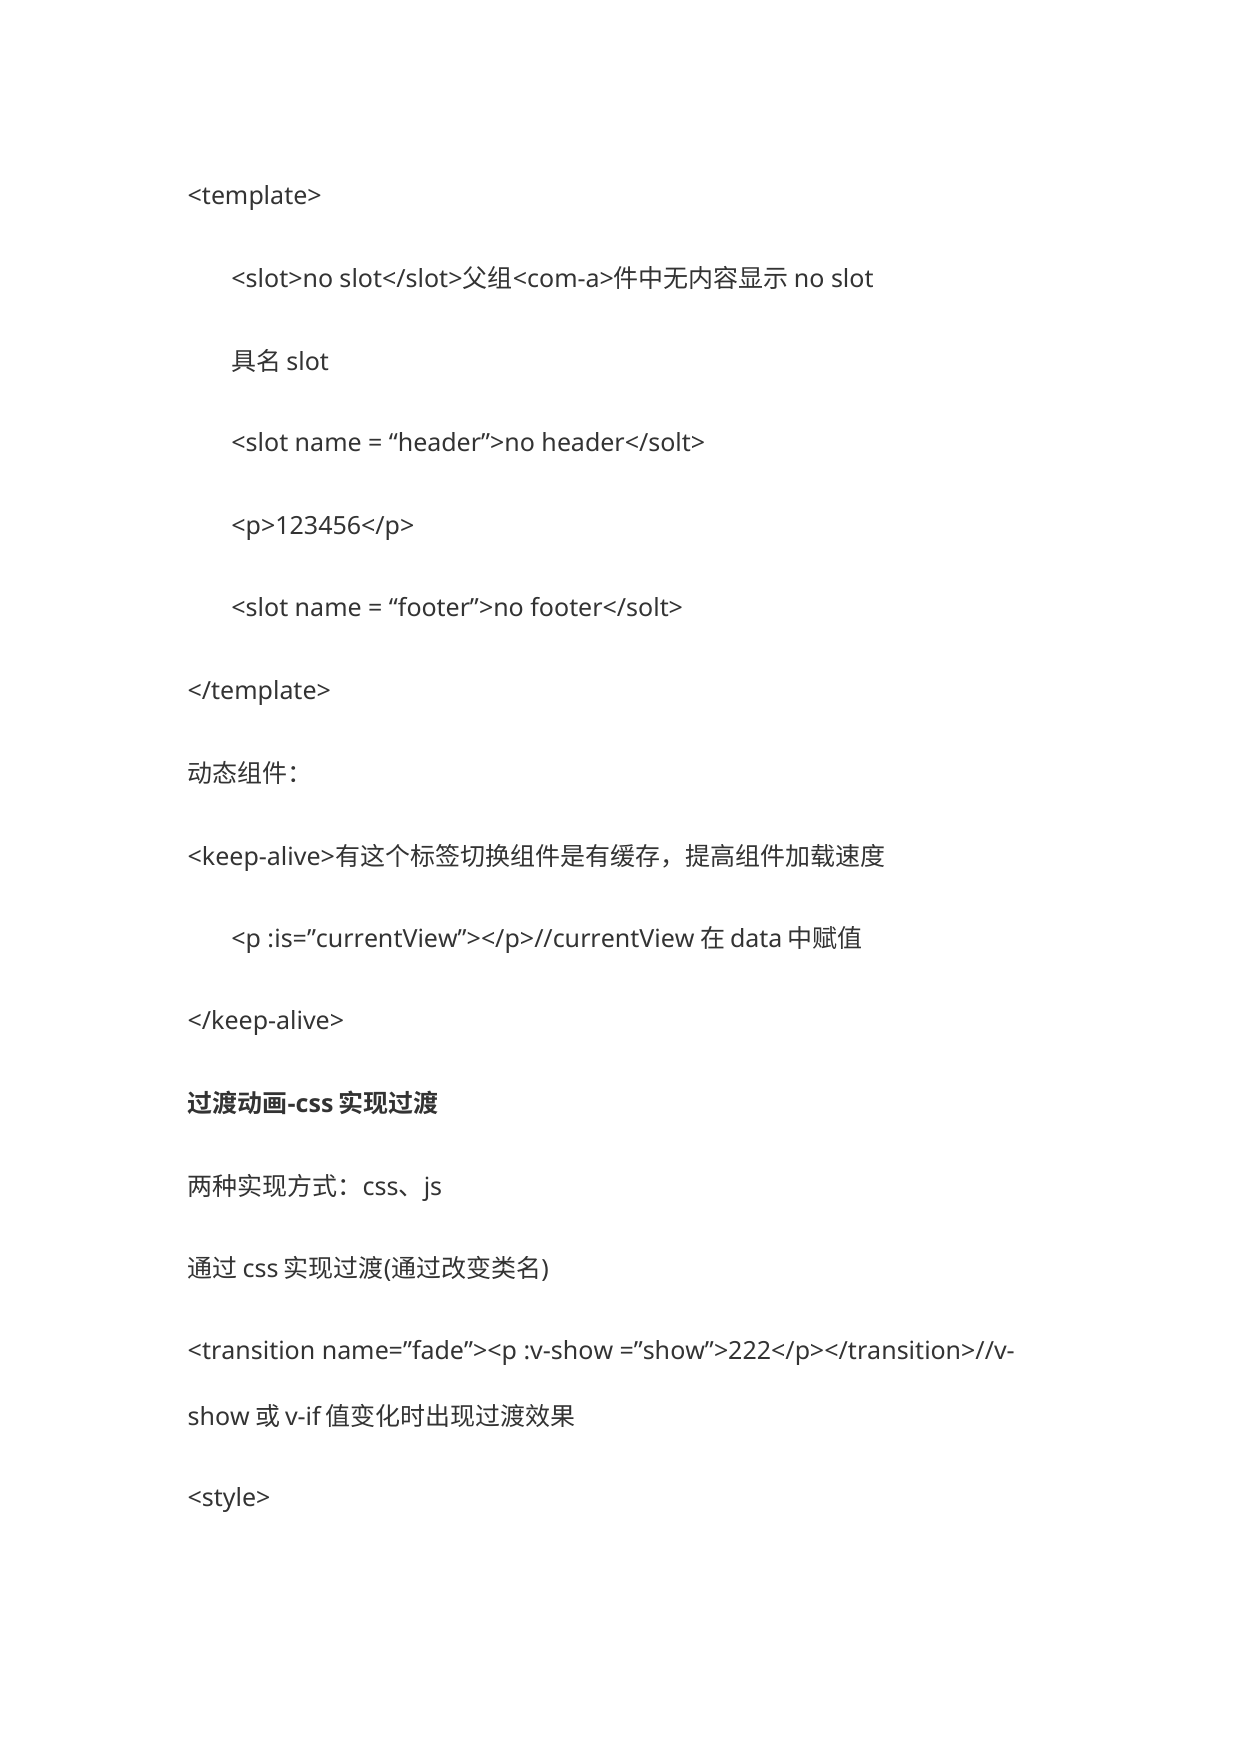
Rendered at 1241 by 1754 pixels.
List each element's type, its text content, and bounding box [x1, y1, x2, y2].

list <slot name = “footer”>no footer</solt> [187, 574, 1053, 639]
list <p>123456</p> [187, 492, 1053, 557]
list <transition name=”fade”><p :v-show =”show”>222</p></transition>//v-show或v-if值变化时出现过渡效果 [187, 1317, 1053, 1447]
list <style> [187, 1464, 1053, 1529]
list <template> [187, 162, 1053, 227]
list 两种实现方式：css、js [187, 1152, 1053, 1217]
list </keep-alive> [187, 987, 1053, 1052]
list <p :is=”currentView”></p>//currentView在data中赋值 [187, 904, 1053, 969]
list 过渡动画-css实现过渡 [187, 1069, 1053, 1134]
list <slot>no slot</slot>父组<com-a>件中无内容显示no slot [187, 244, 1053, 309]
list <keep-alive>有这个标签切换组件是有缓存，提高组件加载速度 [187, 822, 1053, 887]
list 通过css实现过渡(通过改变类名) [187, 1234, 1053, 1299]
list 动态组件： [187, 739, 1053, 804]
list <slot name = “header”>no header</solt> [187, 409, 1053, 474]
list 具名slot [187, 327, 1053, 392]
list </template> [187, 657, 1053, 722]
